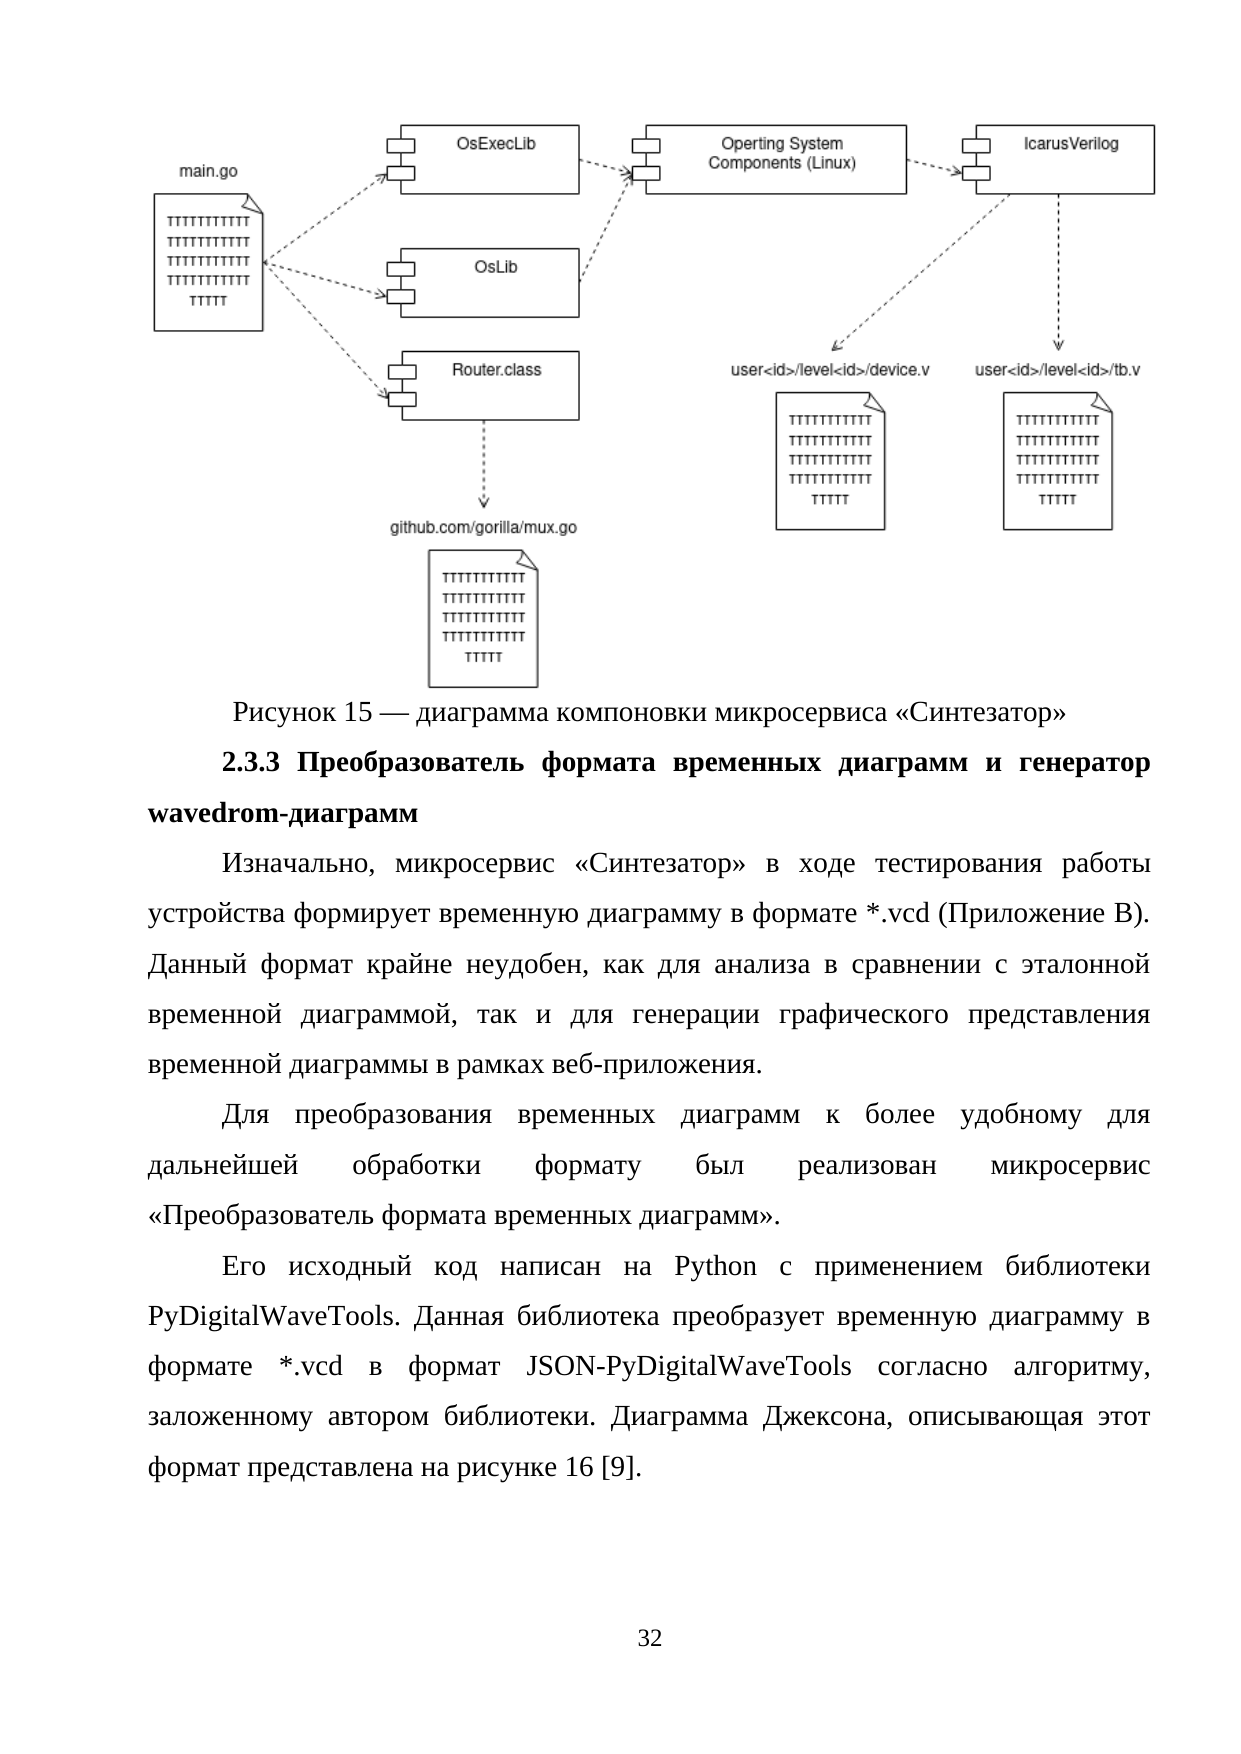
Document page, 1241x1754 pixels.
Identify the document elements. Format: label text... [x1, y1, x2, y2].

text Рисунок 15 — диаграмма компоновки микросервиса «Синтезатор» [148, 695, 1152, 728]
text Его исходный код написан на Python с применением библиотеки PyDigitalWaveTools. Данная библиотека преобразует временную диаграмму в формате *.vcd в формат JSON-PyDigitalWaveTools согласно алгоритму, заложенному автором библиотеки. Диаграмма Джексона, описывающая этот формат представлена на рисунке 16 [9]. [148, 1248, 1152, 1482]
subtitle 2.3.3 Преобразователь формата временных диаграмм и генератор wavedrom-диаграмм [148, 744, 1152, 828]
picture [147, 118, 1169, 695]
text Изначально, микросервис «Синтезатор» в ходе тестирования работы устройства формирует временную диаграмму в формате *.vcd (Приложение В). Данный формат крайне неудобен, как для анализа в сравнении с эталонной временной диаграммой, так и для генерации графического представления временной диаграммы в рамках веб-приложения. [148, 845, 1152, 1080]
text Для преобразования временных диаграмм к более удобному для дальнейшей обработки формату был реализован микросервис «Преобразователь формата временных диаграмм». [148, 1097, 1152, 1231]
